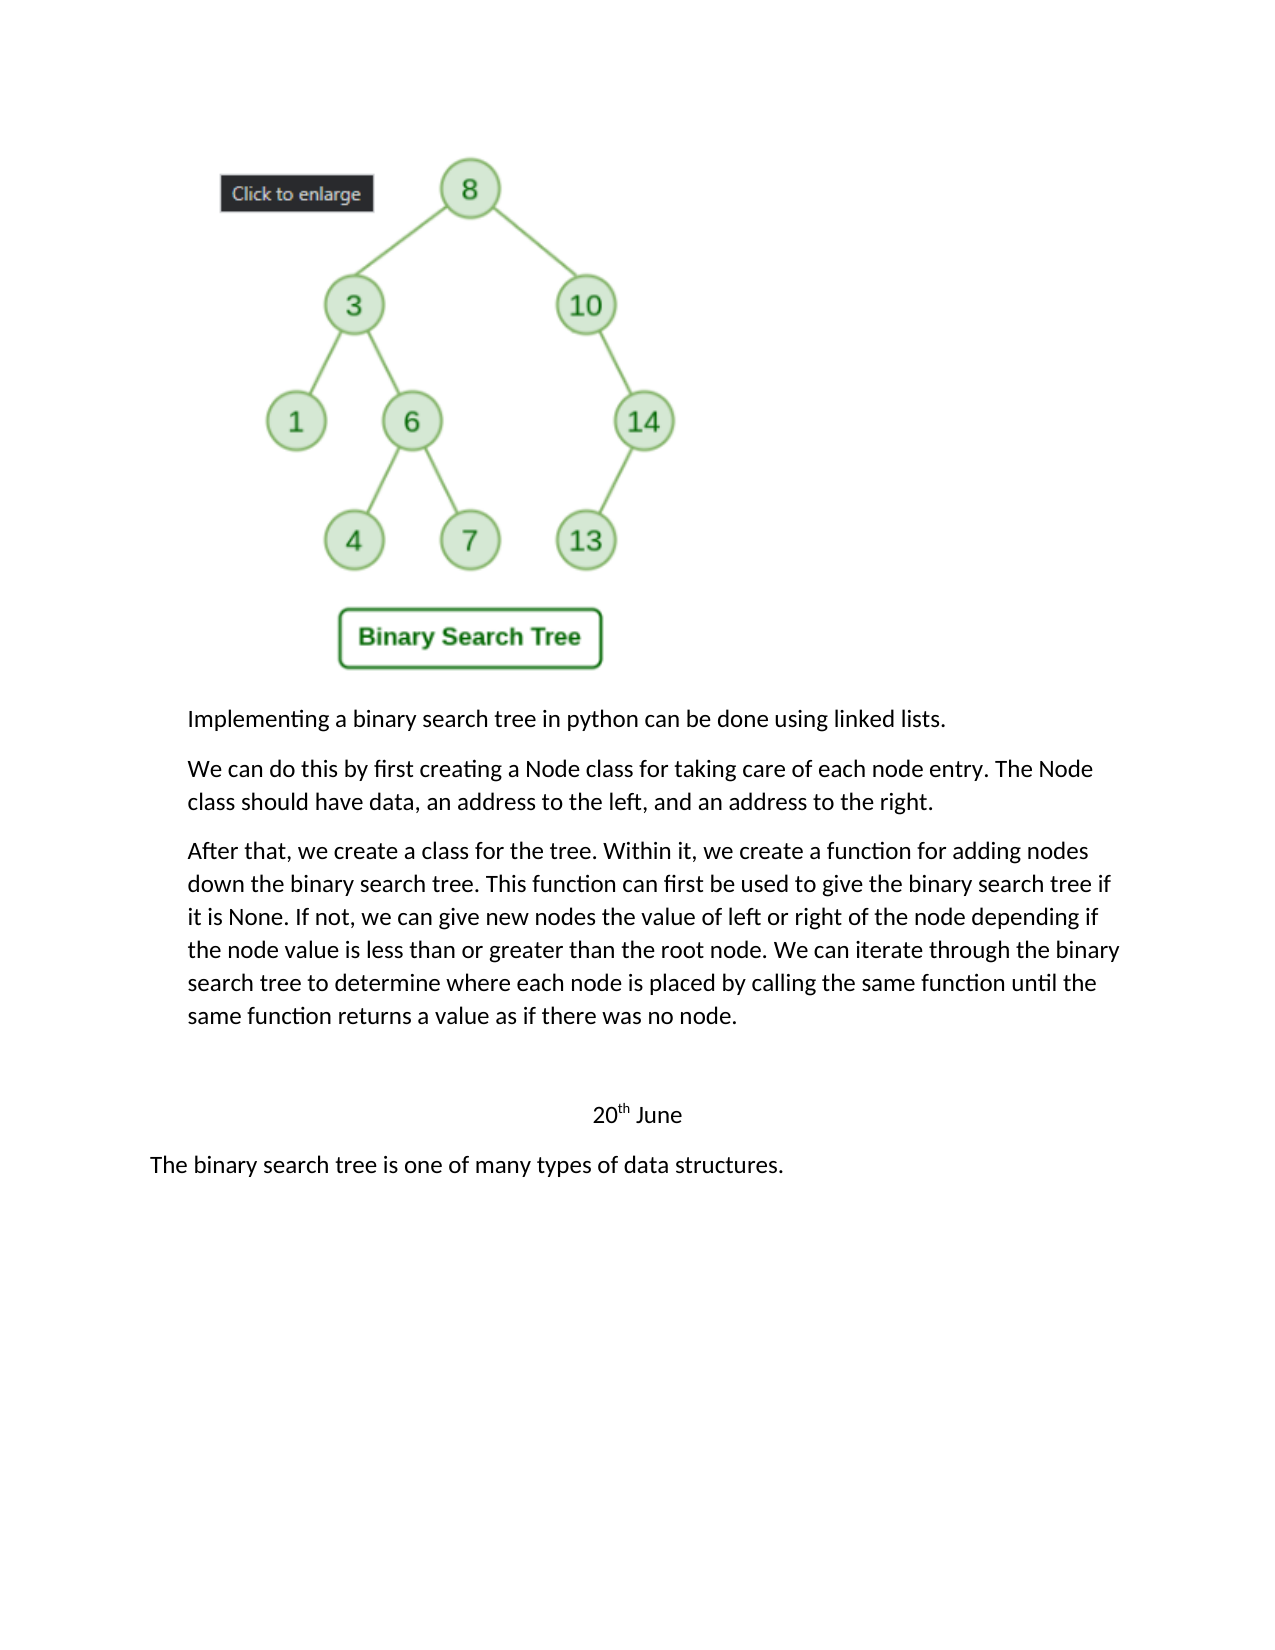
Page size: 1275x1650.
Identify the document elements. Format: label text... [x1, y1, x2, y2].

text We can do this by first creating a Node class for taking care of each node entry. The Node class should have data, an address to the left, and an address to the right. [187, 753, 1125, 816]
text The binary search tree is one of many types of data structures. [150, 1149, 1125, 1179]
text 20th June [150, 1099, 1125, 1130]
text Implementing a binary search tree in python can be done using linked lists. [187, 703, 1125, 734]
picture [187, 150, 743, 685]
text After that, we create a class for the tree. Within it, we create a function for adding nodes down the binary search tree. This function can first be used to give the binary search tree if it is None. If not, we can give new nodes the value of left or right of the node depending if the node value is less than or greater than the root node. We can iterate through the binary search tree to determine where each node is placed by calling the same function until the same function returns a value as if there was no node. [187, 835, 1125, 1031]
